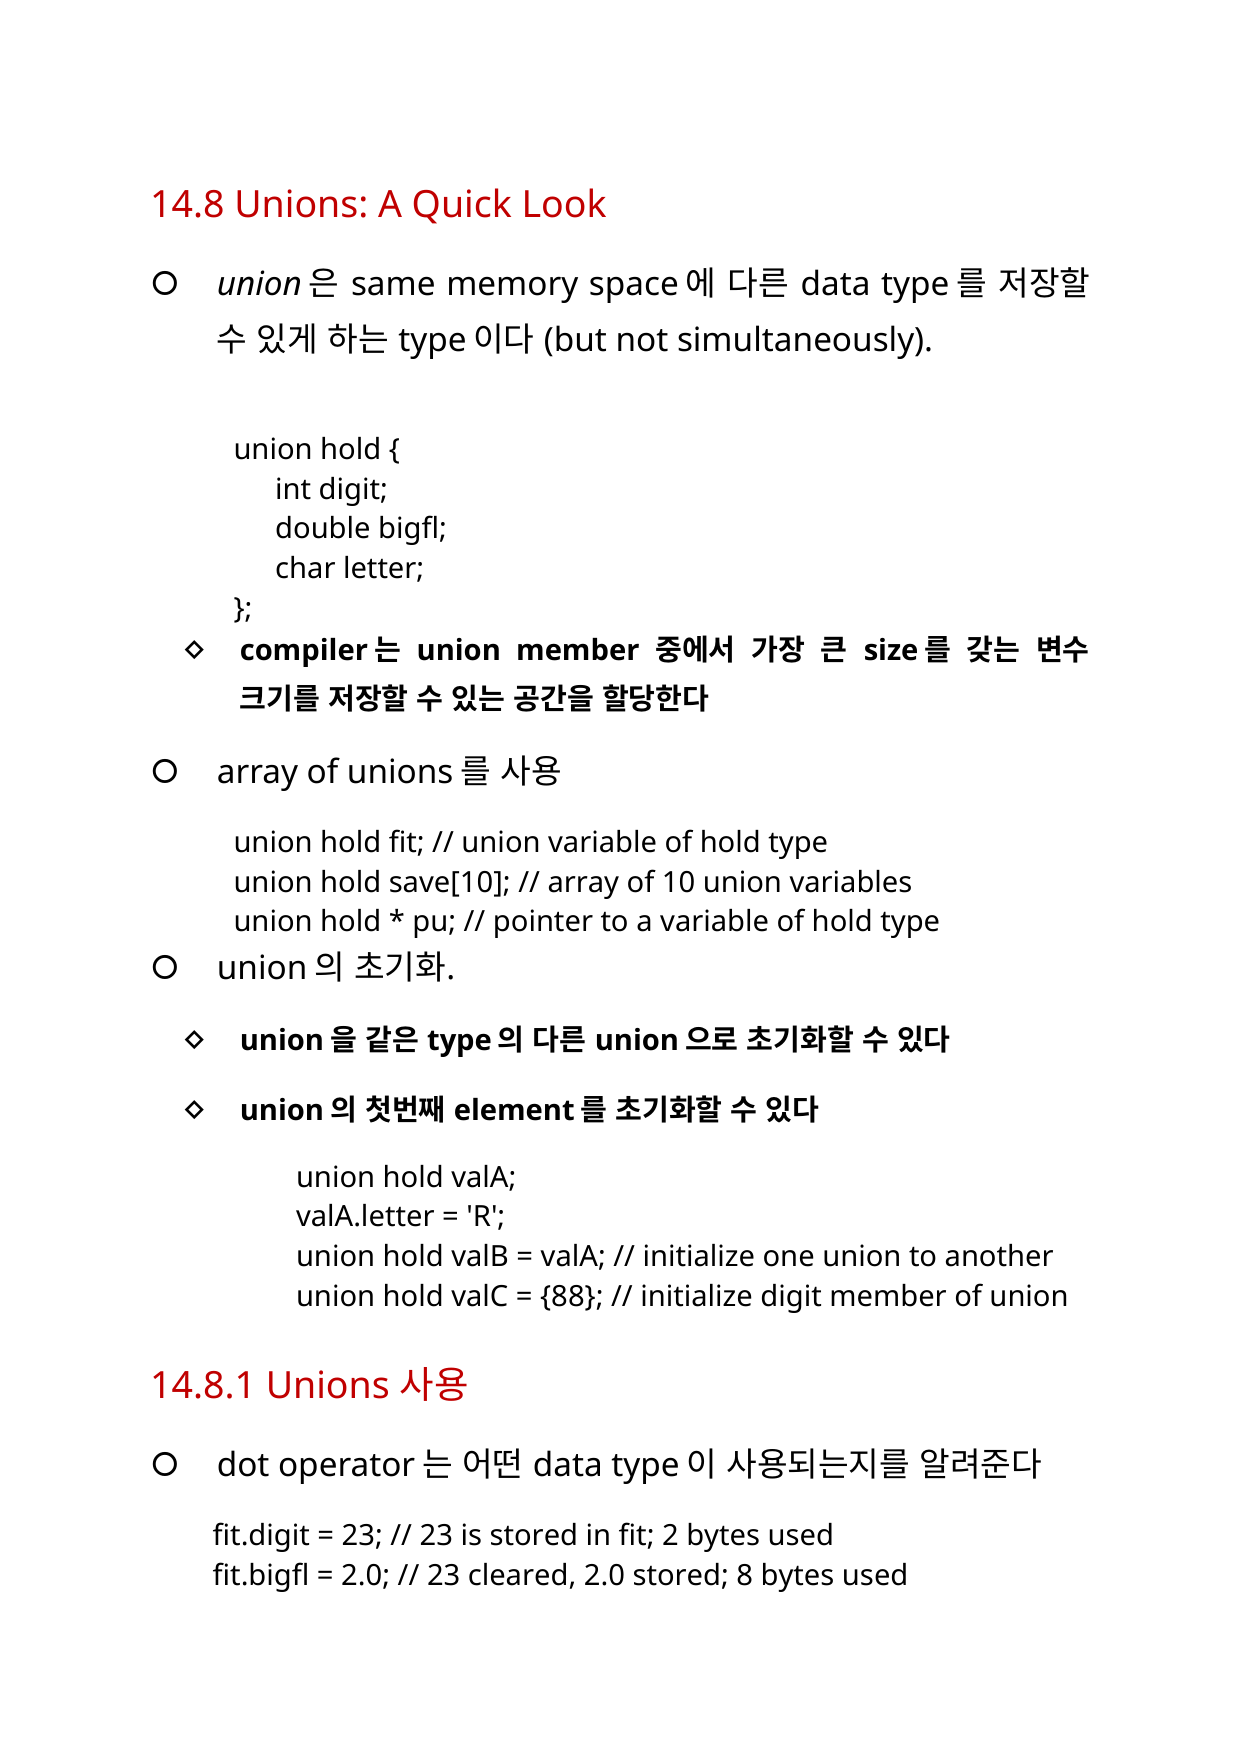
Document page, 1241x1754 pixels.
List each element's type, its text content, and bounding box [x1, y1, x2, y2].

subtitle dot operator는 어떤 data type이 사용되는지를 알려준다 [150, 1438, 1090, 1486]
text int digit; [275, 468, 1090, 508]
subtitle compiler는 union member 중에서 가장 큰 size를 갖는 변수 크기를 저장할 수 있는 공간을 할당한다 [181, 627, 1090, 718]
subtitle 14.8.1 Unions 사용 [150, 1354, 1090, 1409]
subtitle union의 첫번째 element를 초기화할 수 있다 [181, 1086, 1090, 1129]
text union hold { [233, 428, 1090, 468]
text union hold valC = {88}; // initialize digit member of union [296, 1275, 1090, 1315]
subtitle 14.8 Unions: A Quick Look [150, 177, 1090, 228]
text union hold valB = valA; // initialize one union to another [296, 1235, 1090, 1275]
subtitle array of unions를 사용 [150, 745, 1090, 793]
text union hold * pu; // pointer to a variable of hold type [233, 901, 1090, 940]
text union hold fit; // union variable of hold type [233, 821, 1090, 861]
text double bigfl; [275, 508, 1090, 547]
text }; [233, 587, 1090, 627]
subtitle union을 같은 type의 다른 union으로 초기화할 수 있다 [181, 1017, 1090, 1059]
subtitle union은 same memory space에 다른 data type를 저장할 수 있게 하는 type이다 (but not simultaneously). [150, 257, 1090, 361]
text fit.digit = 23; // 23 is stored in fit; 2 bytes used [212, 1514, 1090, 1554]
subtitle union의 초기화. [150, 940, 1090, 989]
text fit.bigfl = 2.0; // 23 cleared, 2.0 stored; 8 bytes used [212, 1554, 1090, 1594]
text union hold valA; [296, 1156, 1090, 1196]
text valA.letter = 'R'; [296, 1196, 1090, 1235]
text char letter; [275, 547, 1090, 587]
text union hold save[10]; // array of 10 union variables [233, 861, 1090, 901]
